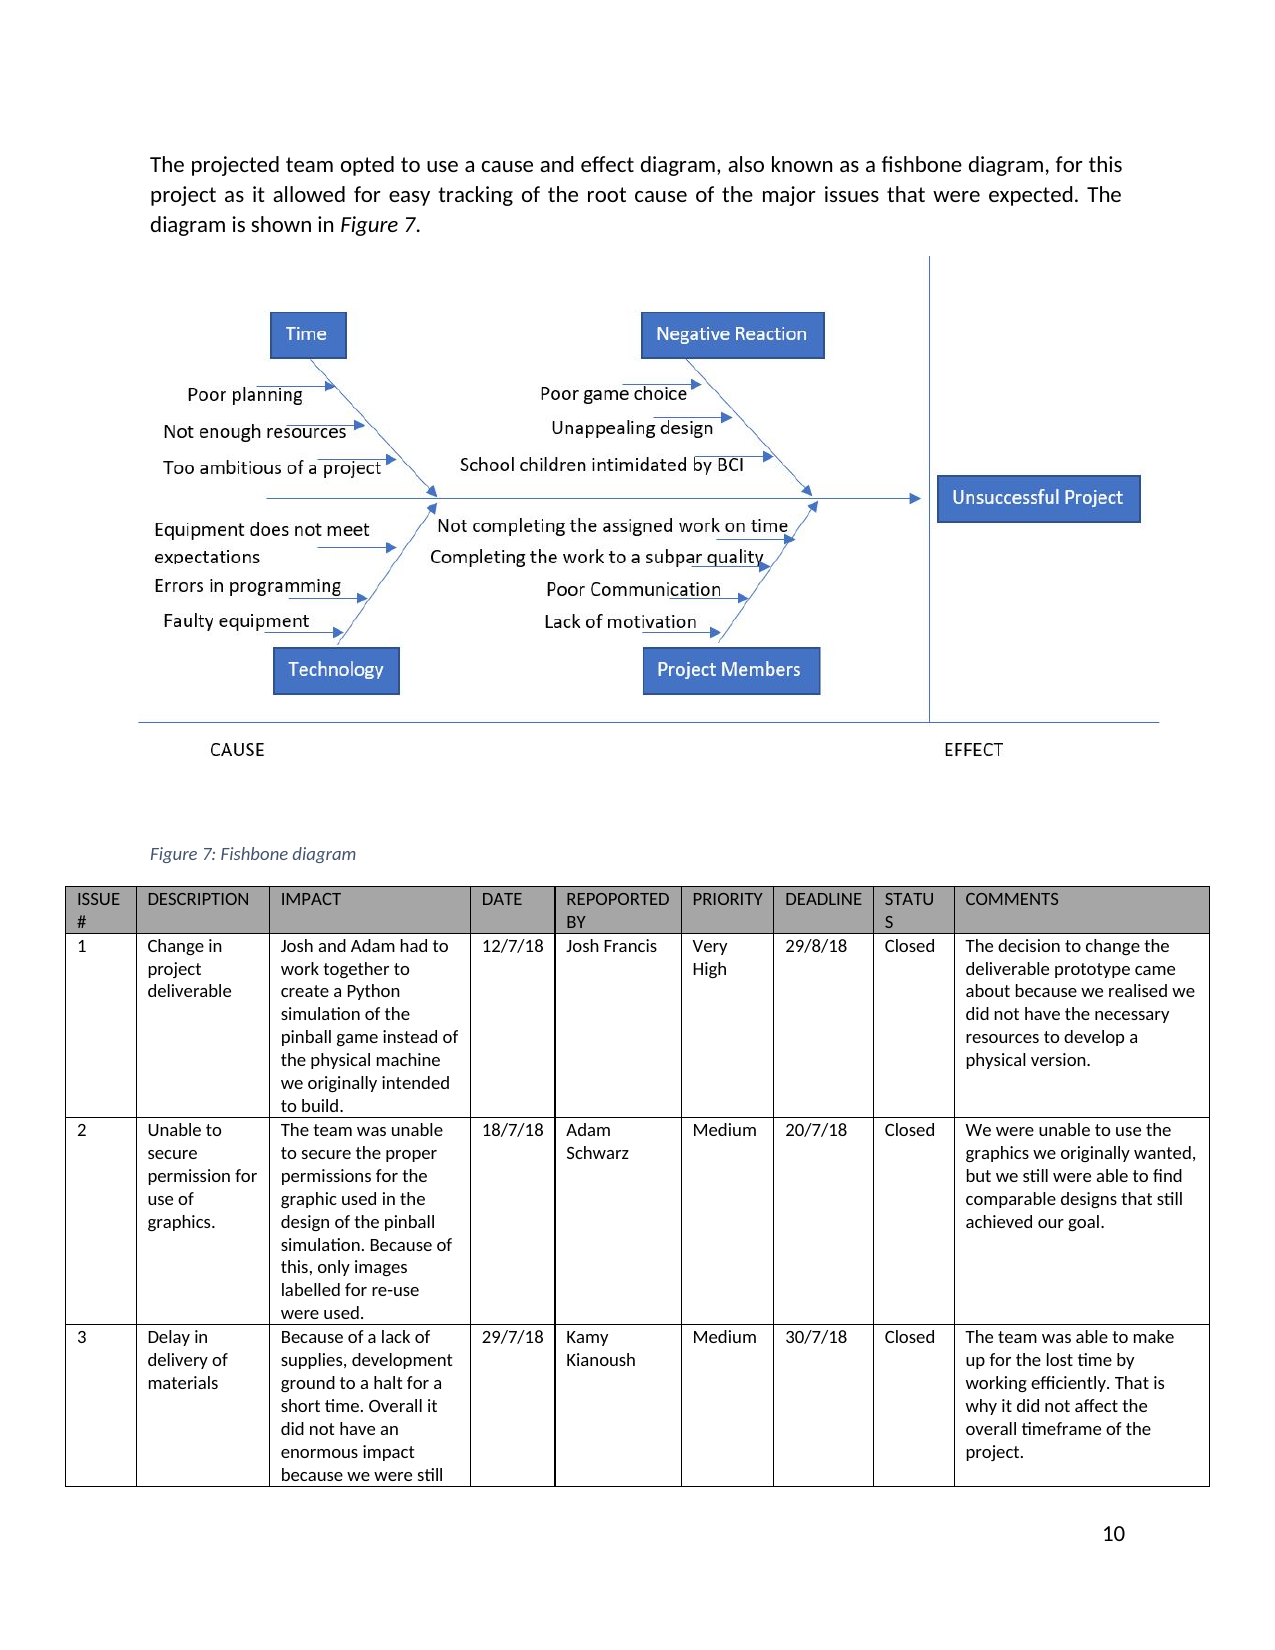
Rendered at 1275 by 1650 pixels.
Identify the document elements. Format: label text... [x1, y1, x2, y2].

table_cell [137, 1325, 269, 1486]
table_cell Closed [874, 934, 954, 1117]
table_cell 3 [66, 1325, 136, 1486]
table_cell Closed [874, 1325, 954, 1486]
table_cell 1 [66, 934, 136, 1117]
table_cell 29/8/18 [774, 934, 873, 1117]
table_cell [955, 1325, 1209, 1486]
text The projected team opted to use a cause and effect diagram, also known as a fishbone diagram, for this project as it allowed for easy tracking of the root cause of the major issues that were expected. The diagram is shown in Figure 7. [150, 150, 1125, 238]
table_cell 18/7/18 [471, 1118, 554, 1324]
table_cell 20/7/18 [774, 1118, 873, 1324]
table_cell The decision to change the deliverable prototype came about because we realised we did not have the necessary resources to develop a physical version. [955, 934, 1209, 1117]
table_cell Josh Francis [556, 934, 681, 1117]
table_header IMPACT [270, 887, 470, 933]
table_cell Medium [682, 1118, 773, 1324]
table_cell 30/7/18 [774, 1325, 873, 1486]
table_cell Medium [682, 1325, 773, 1486]
table_cell Closed [874, 1118, 954, 1324]
table_cell Adam Schwarz [556, 1118, 681, 1324]
table_cell 12/7/18 [471, 934, 554, 1117]
table_cell Josh and Adam had to work together to create a Python simulation of the pinball game instead of the physical machine we originally intended to build. [270, 934, 470, 1117]
table_cell Kamy Kianoush [556, 1325, 681, 1486]
table_cell Unable to secure permission for use of graphics. [137, 1118, 269, 1324]
text Figure 7: Fishbone diagram [150, 790, 1125, 865]
table_header REPOPORTED BY [556, 887, 681, 933]
table_cell 2 [66, 1118, 136, 1324]
table_header DEADLINE [774, 887, 873, 933]
table_cell We were unable to use the graphics we originally wanted, but we still were able to find comparable designs that still achieved our goal. [955, 1118, 1209, 1324]
table_header ISSUE # [66, 887, 136, 933]
table_header STATUS [874, 887, 954, 933]
picture [137, 256, 1159, 790]
table_cell The team was unable to secure the proper permissions for the graphic used in the design of the pinball simulation. Because of this, only images labelled for re-use were used. [270, 1118, 470, 1324]
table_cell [270, 1325, 470, 1486]
table_header PRIORITY [682, 887, 773, 933]
table_header DATE [471, 887, 554, 933]
table_cell Very High [682, 934, 773, 1117]
table_cell 29/7/18 [471, 1325, 554, 1486]
table_cell Change in project deliverable [137, 934, 269, 1117]
table_header COMMENTS [955, 887, 1209, 933]
table_header DESCRIPTION [137, 887, 269, 933]
